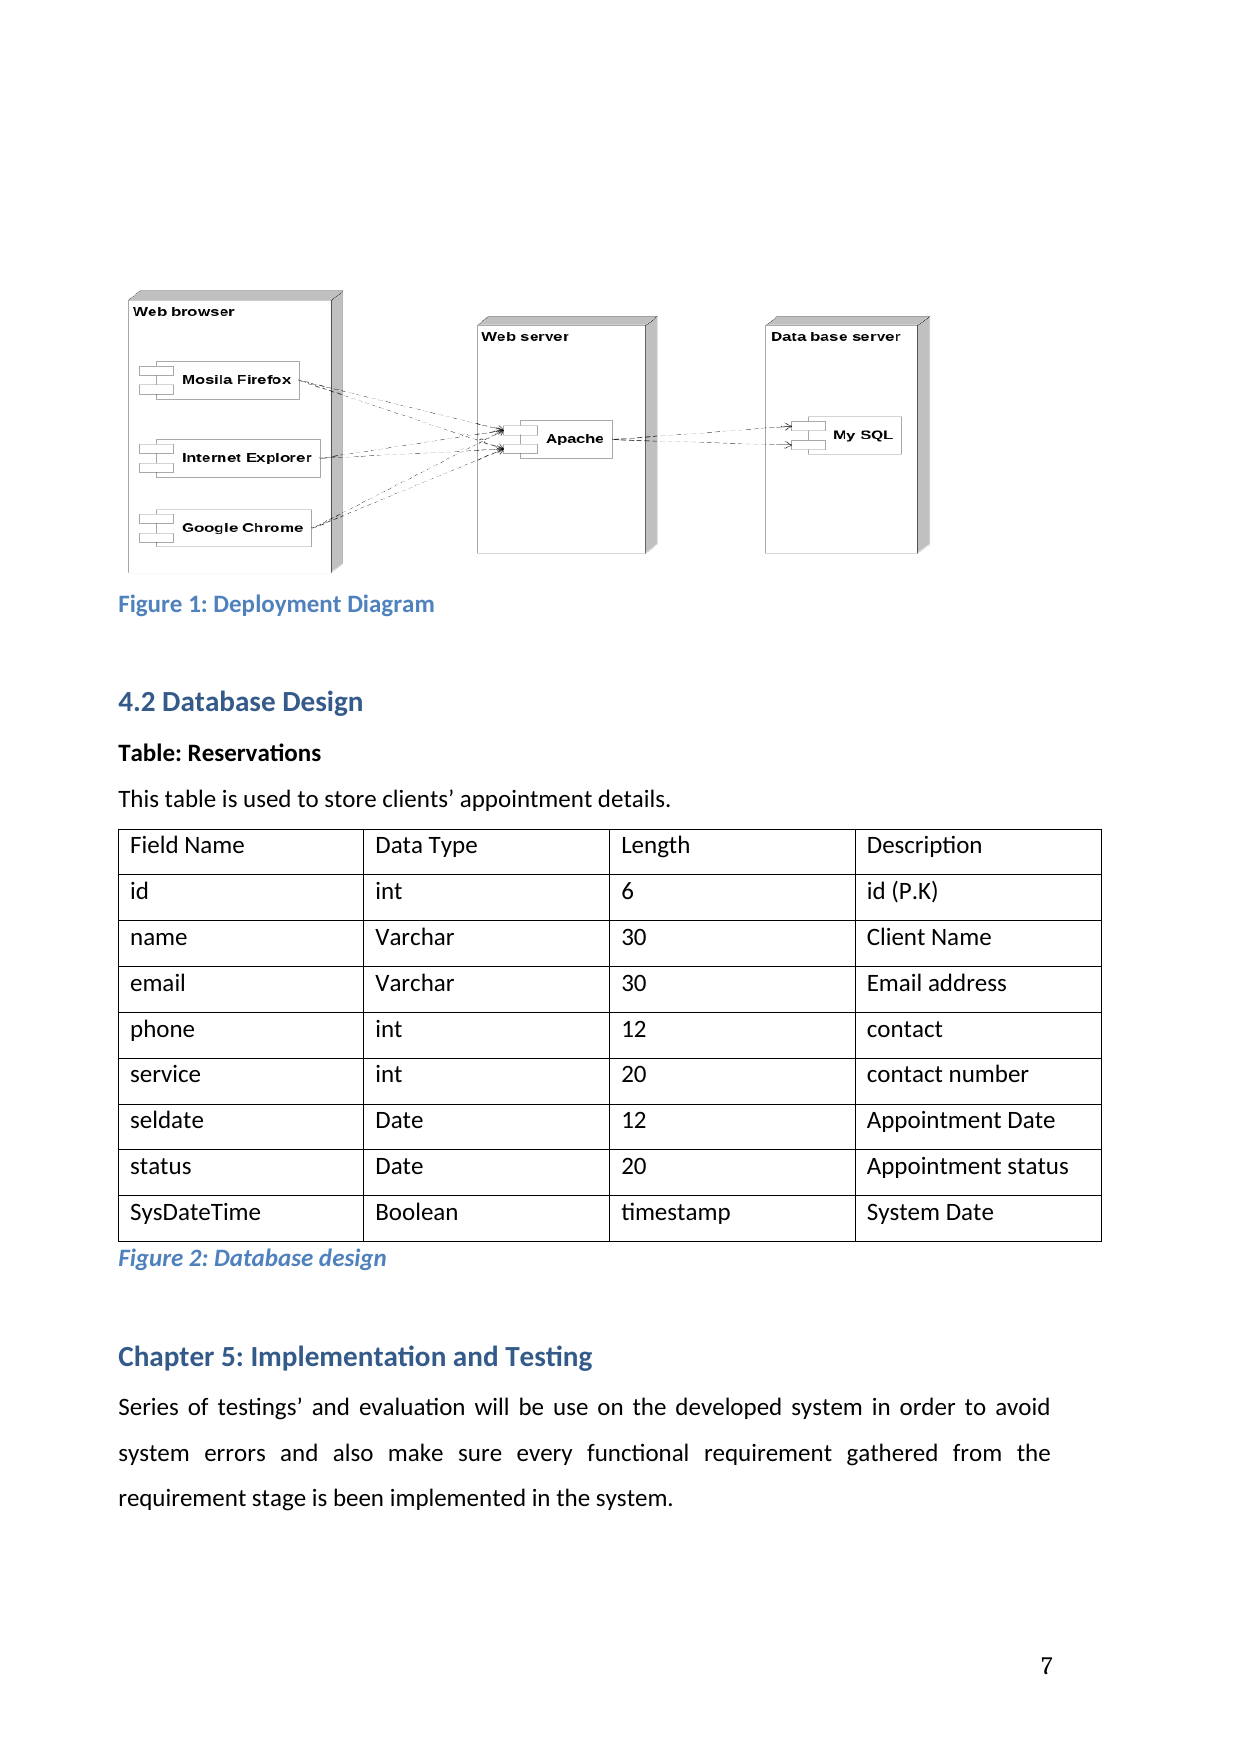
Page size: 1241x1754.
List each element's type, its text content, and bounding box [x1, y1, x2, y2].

table_cell name [119, 921, 363, 966]
table_cell email [119, 967, 363, 1012]
table_cell Email address [856, 967, 1101, 1012]
table_cell 20 [610, 1150, 855, 1195]
text Figure 2: Database design [118, 1242, 1053, 1272]
table_cell 20 [610, 1059, 855, 1103]
text This table is used to store clients’ appointment details. [118, 783, 1053, 813]
text Figure 1: Deployment Diagram [118, 588, 1053, 618]
table_cell 6 [610, 875, 855, 920]
table_cell 12 [610, 1013, 855, 1058]
table_cell Varchar [364, 921, 609, 966]
table_cell Date [364, 1105, 609, 1149]
table_cell Varchar [364, 967, 609, 1012]
table_cell int [364, 1013, 609, 1058]
table_cell 12 [610, 1105, 855, 1149]
subtitle 4.2 Database Design [118, 683, 1053, 719]
table_cell 30 [610, 921, 855, 966]
table_cell contact number [856, 1059, 1101, 1103]
text Series of testings’ and evaluation will be use on the developed system in order to avoid system errors and also make sure every functional requirement gathered from the requirement stage is been implemented in the system. [118, 1391, 1053, 1513]
table_cell SysDateTime [119, 1196, 363, 1241]
table_header Data Type [364, 830, 609, 874]
table_cell int [364, 1059, 609, 1103]
table_header Field Name [119, 830, 363, 874]
table_cell 30 [610, 967, 855, 1012]
table_cell System Date [856, 1196, 1101, 1241]
table_cell service [119, 1059, 363, 1103]
table_cell int [364, 875, 609, 920]
table_cell timestamp [610, 1196, 855, 1241]
table_cell Boolean [364, 1196, 609, 1241]
table_cell seldate [119, 1105, 363, 1149]
table_cell Appointment status [856, 1150, 1101, 1195]
table_cell Date [364, 1150, 609, 1195]
table_header Length [610, 830, 855, 874]
table_cell phone [119, 1013, 363, 1058]
table_cell id (P.K) [856, 875, 1101, 920]
table_cell contact [856, 1013, 1101, 1058]
table_cell id [119, 875, 363, 920]
table_cell Appointment Date [856, 1105, 1101, 1149]
table_cell status [119, 1150, 363, 1195]
table_cell Client Name [856, 921, 1101, 966]
subtitle Chapter 5: Implementation and Testing [118, 1338, 1053, 1373]
text Table: Reservations [118, 737, 1053, 767]
table_header Description [856, 830, 1101, 874]
